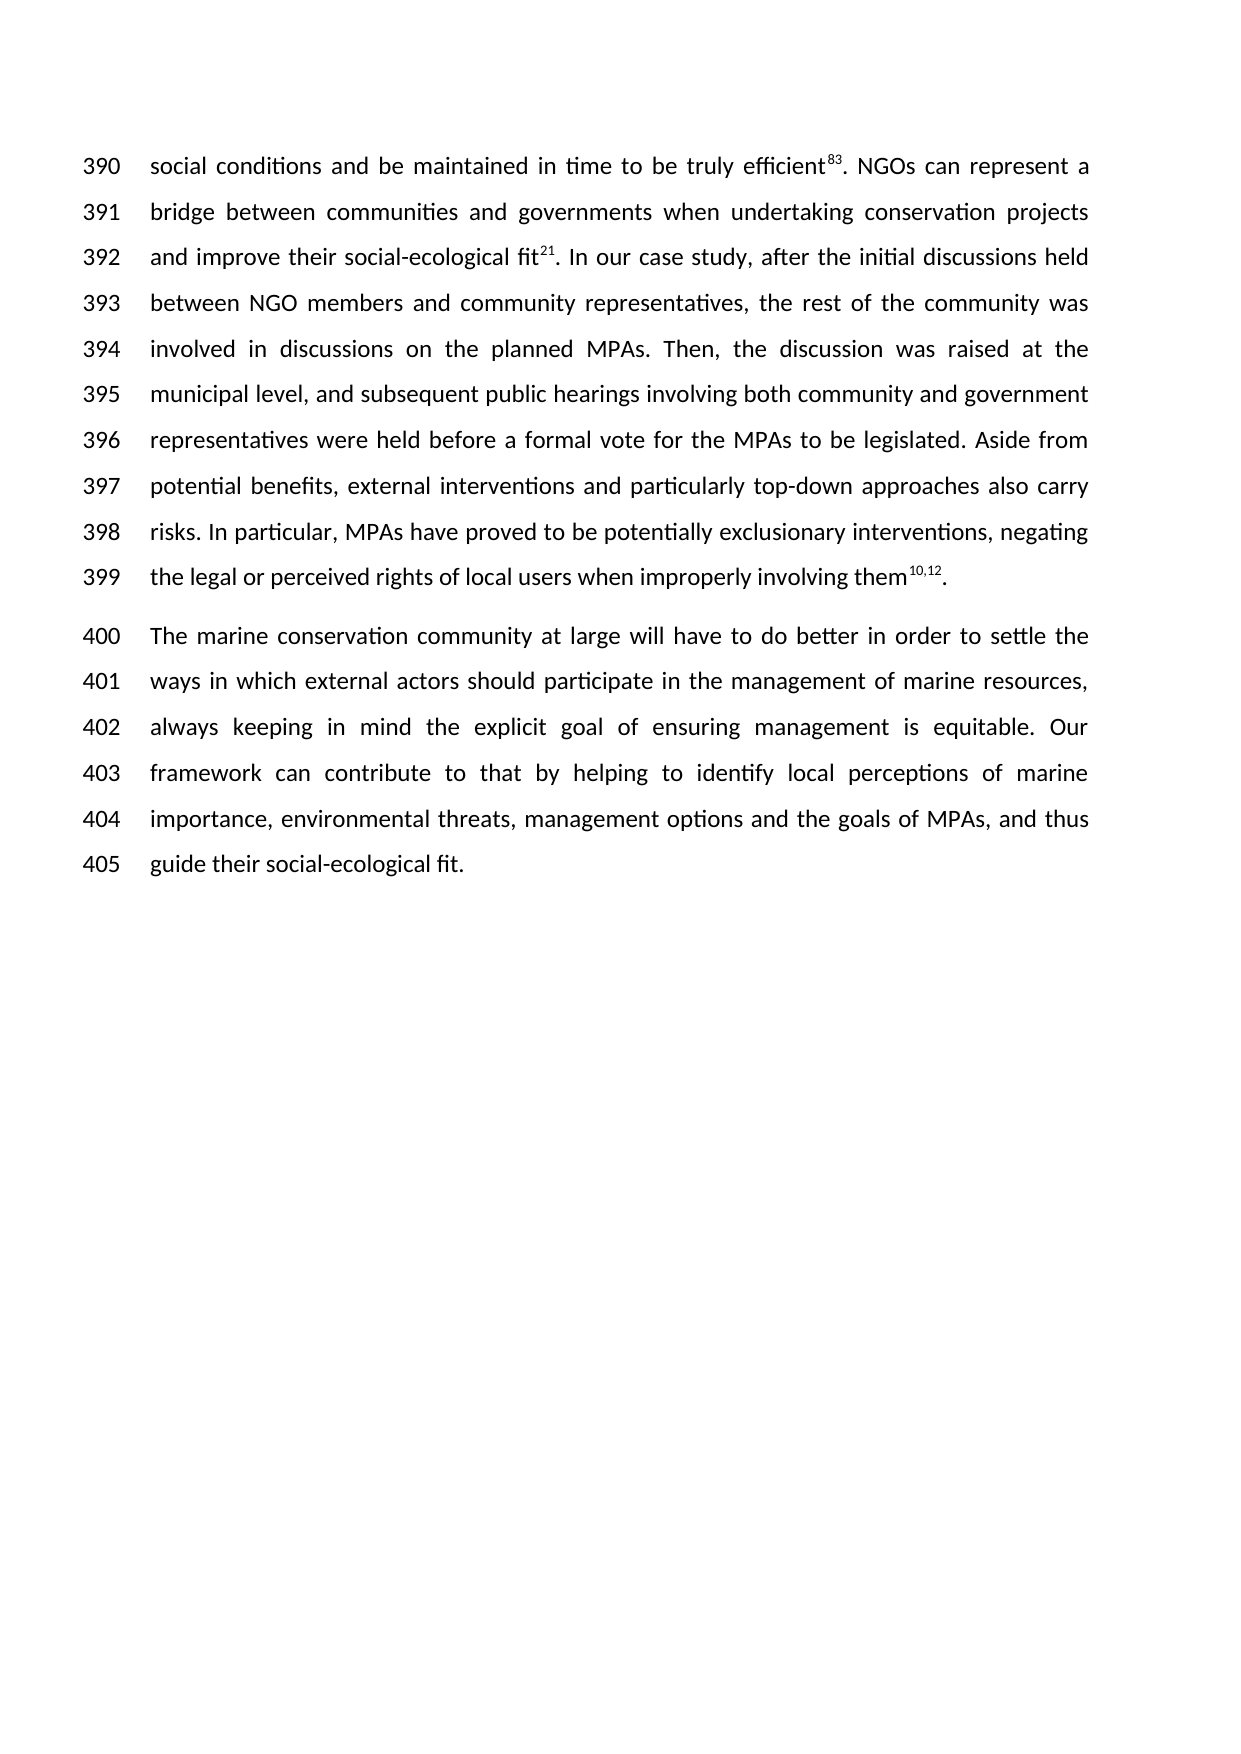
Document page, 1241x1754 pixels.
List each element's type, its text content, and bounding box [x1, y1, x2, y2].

text The marine conservation community at large will have to do better in order to settle the ways in which external actors should participate in the management of marine resources, always keeping in mind the explicit goal of ensuring management is equitable. Our framework can contribute to that by helping to identify local perceptions of marine importance, environmental threats, management options and the goals of MPAs, and thus guide their social-ecological fit. [150, 620, 1090, 879]
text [150, 150, 1090, 592]
